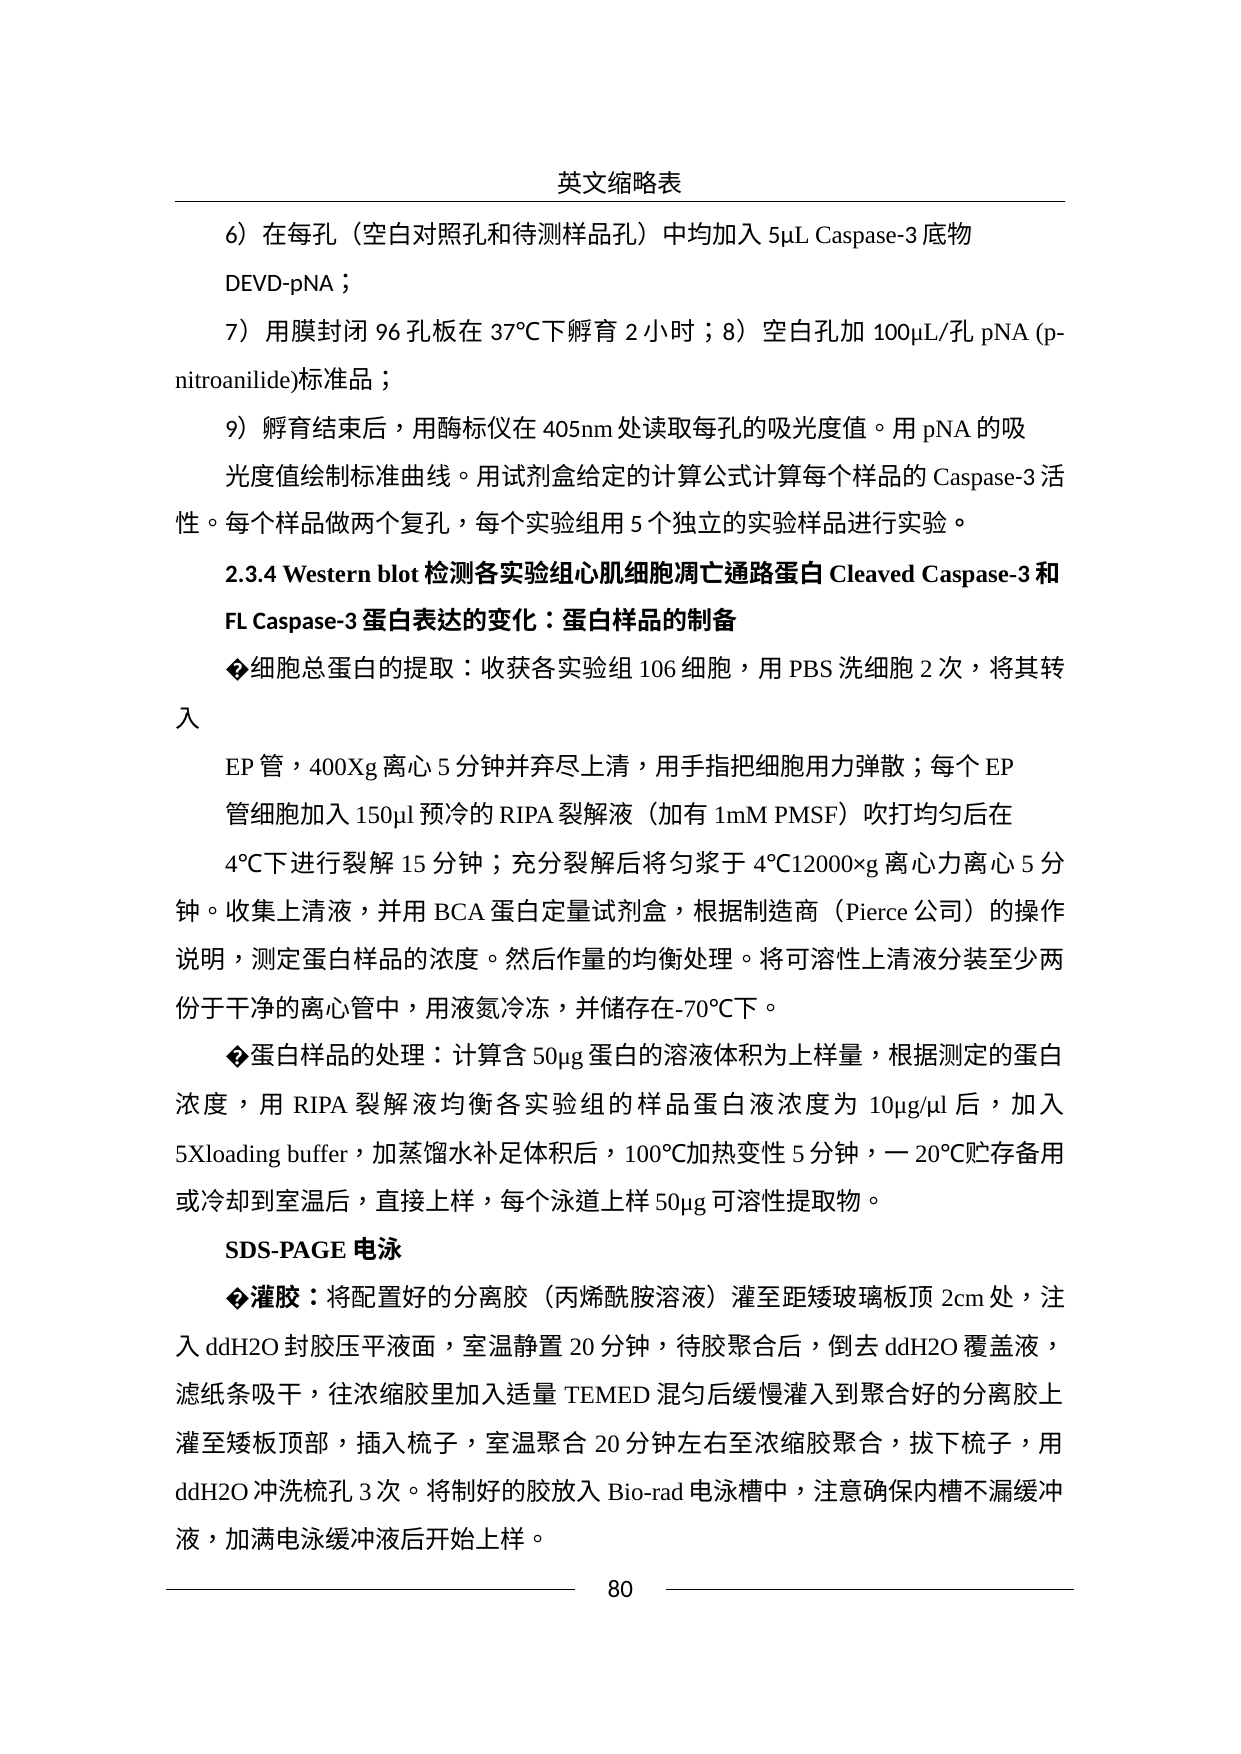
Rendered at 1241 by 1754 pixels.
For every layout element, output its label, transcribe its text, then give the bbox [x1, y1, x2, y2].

text EP管，400Xg离心5分钟并弃尽上清，用手指把细胞用力弹散；每个EP [175, 733, 1065, 782]
text �灌胶：将配置好的分离胶（丙烯酰胺溶液）灌至距矮玻璃板顶2cm处，注入ddH2O封胶压平液面，室温静置20分钟，待胶聚合后，倒去ddH2O覆盖液，滤纸条吸干，往浓缩胶里加入适量TEMED混匀后缓慢灌入到聚合好的分离胶上灌至矮板顶部，插入梳子，室温聚合20分钟左右至浓缩胶聚合，拔下梳子，用ddH2O冲洗梳孔3次。将制好的胶放入Bio-rad电泳槽中，注意确保内槽不漏缓冲液，加满电泳缓冲液后开始上样。 [175, 1265, 1065, 1555]
text DEVD-pNA； [175, 250, 1065, 298]
text 6）在每孔（空白对照孔和待测样品孔）中均加入5μL Caspase-3底物 [175, 202, 1065, 250]
text 光度值绘制标准曲线。用试剂盒给定的计算公式计算每个样品的Caspase-3活性。每个样品做两个复孔，每个实验组用5个独立的实验样品进行实验。 [175, 443, 1065, 540]
text �细胞总蛋白的提取：收获各实验组106细胞，用PBS洗细胞2次，将其转入 [175, 637, 1065, 733]
text 4℃下进行裂解15分钟；充分裂解后将匀浆于4℃12000×g离心力离心5分钟。收集上清液，并用BCA蛋白定量试剂盒，根据制造商（Pierce公司）的操作说明，测定蛋白样品的浓度。然后作量的均衡处理。将可溶性上清液分装至少两份于干净的离心管中，用液氮冷冻，并储存在-70℃下。 [175, 830, 1065, 1023]
text 管细胞加入150µl预冷的RIPA裂解液（加有1mM PMSF）吹打均匀后在 [175, 782, 1065, 830]
text 7）用膜封闭96孔板在37℃下孵育2小时；8）空白孔加100μL/孔pNA (p-nitroanilide)标准品； [175, 298, 1065, 395]
text 9）孵育结束后，用酶标仪在405nm处读取每孔的吸光度值。用pNA的吸 [175, 395, 1065, 443]
text 2.3.4 Western blot检测各实验组心肌细胞凋亡通路蛋白Cleaved Caspase-3 和 [175, 540, 1065, 588]
text FL Caspase-3蛋白表达的变化：蛋白样品的制备 [175, 588, 1065, 637]
text SDS-PAGE电泳 [175, 1217, 1065, 1265]
text �蛋白样品的处理：计算含50μg蛋白的溶液体积为上样量，根据测定的蛋白浓度，用RIPA裂解液均衡各实验组的样品蛋白液浓度为10μg/μl后，加入5Xloading buffer，加蒸馏水补足体积后，100℃加热变性5分钟，一20℃贮存备用或冷却到室温后，直接上样，每个泳道上样50μg可溶性提取物。 [175, 1023, 1065, 1217]
